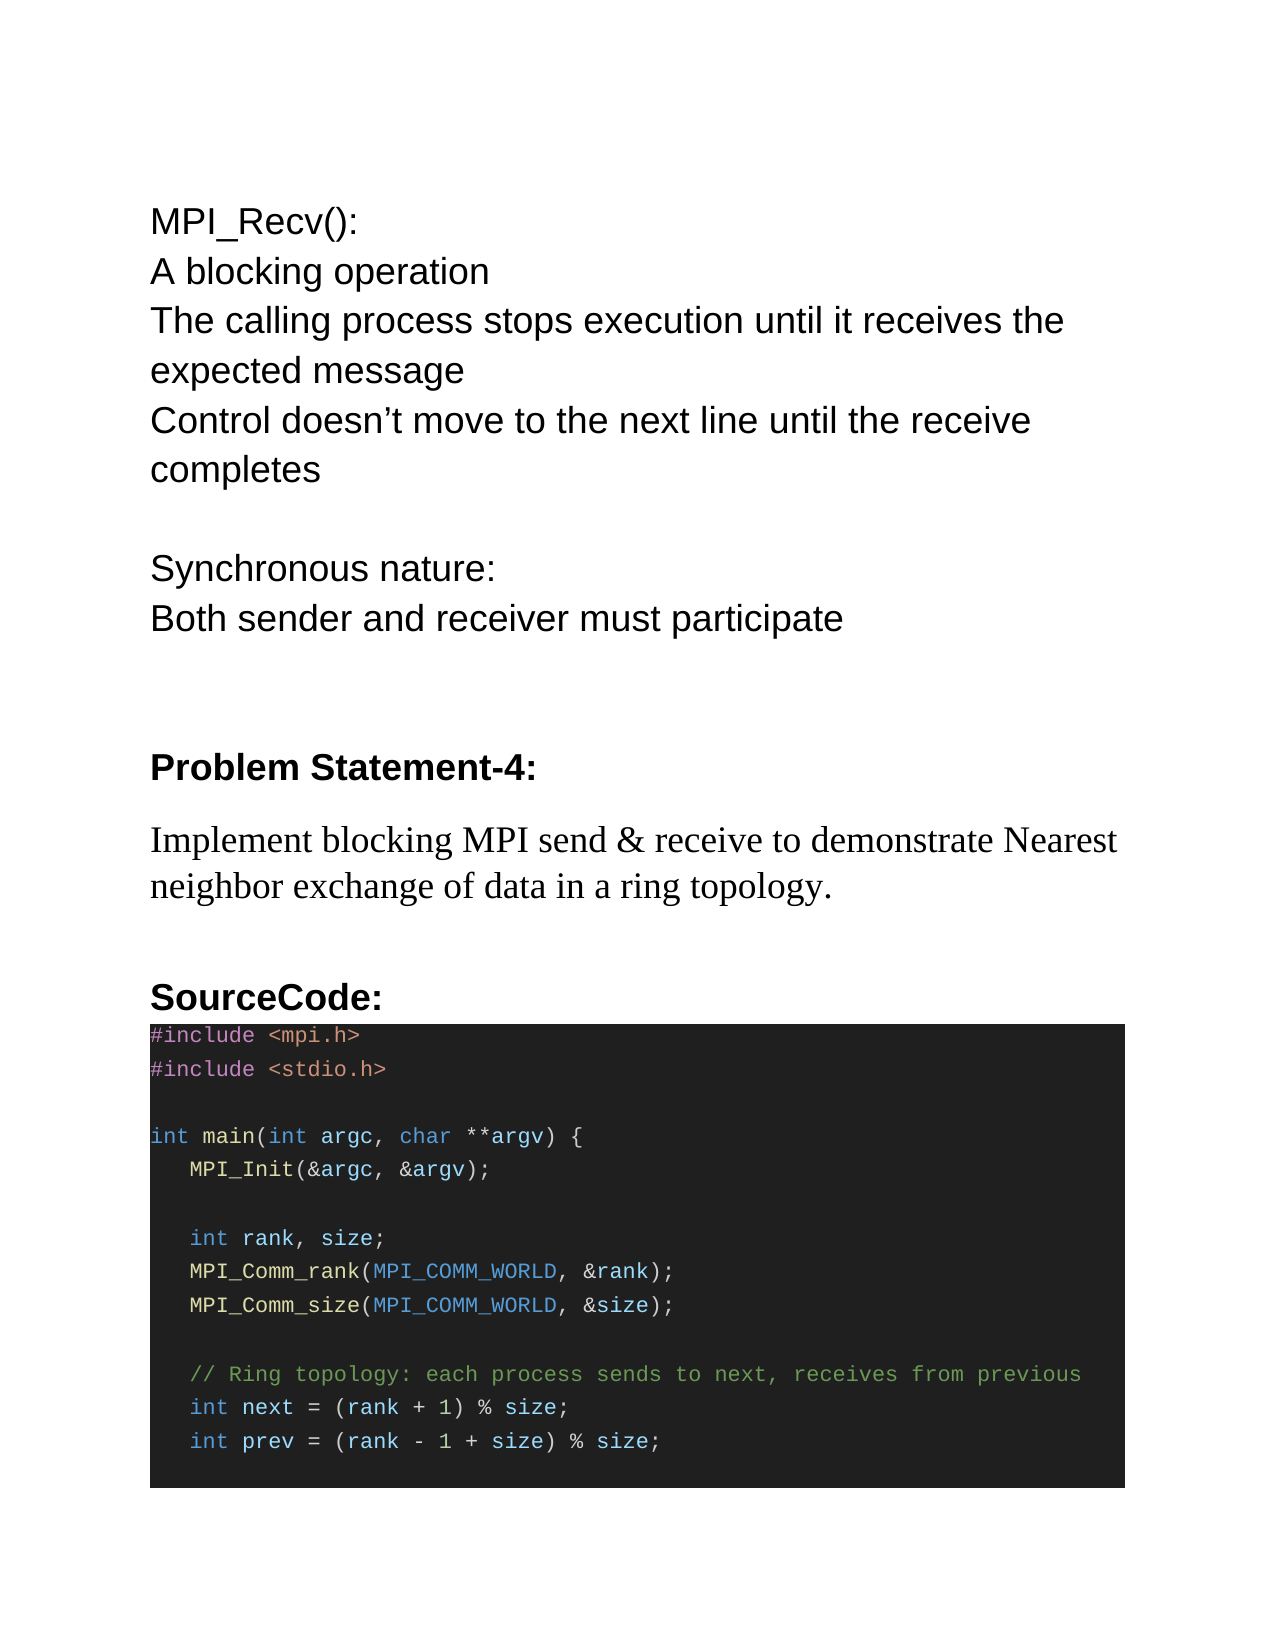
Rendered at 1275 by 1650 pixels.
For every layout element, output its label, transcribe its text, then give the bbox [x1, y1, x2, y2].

text MPI_Comm_size(MPI_COMM_WORLD, &size); [150, 1294, 1125, 1319]
text int prev = (rank - 1 + size) % size; [150, 1430, 1125, 1455]
text int rank, size; [150, 1227, 1125, 1252]
text Implement blocking MPI send & receive to demonstrate Nearest neighbor exchange of data in a ring topology. [150, 817, 1125, 906]
text MPI_Init(&argc, &argv); [150, 1158, 1125, 1183]
text Both sender and receiver must participate [150, 596, 1125, 639]
text Synchronous nature: [150, 547, 1125, 590]
text #include <stdio.h> [150, 1058, 1125, 1083]
text // Ring topology: each process sends to next, receives from previous [150, 1363, 1125, 1388]
text MPI_Recv(): A blocking operation The calling process stops execution until it receives the expected message [150, 199, 1125, 391]
text #include <mpi.h> [150, 1024, 1125, 1049]
text Control doesn’t move to the next line until the receive completes [150, 398, 1125, 491]
text MPI_Comm_rank(MPI_COMM_WORLD, &rank); [150, 1261, 1125, 1286]
text Problem Statement-4: [150, 745, 1125, 788]
text SourceCode: [150, 975, 1125, 1018]
text int main(int argc, char **argv) { [150, 1125, 1125, 1150]
text int next = (rank + 1) % size; [150, 1397, 1125, 1421]
